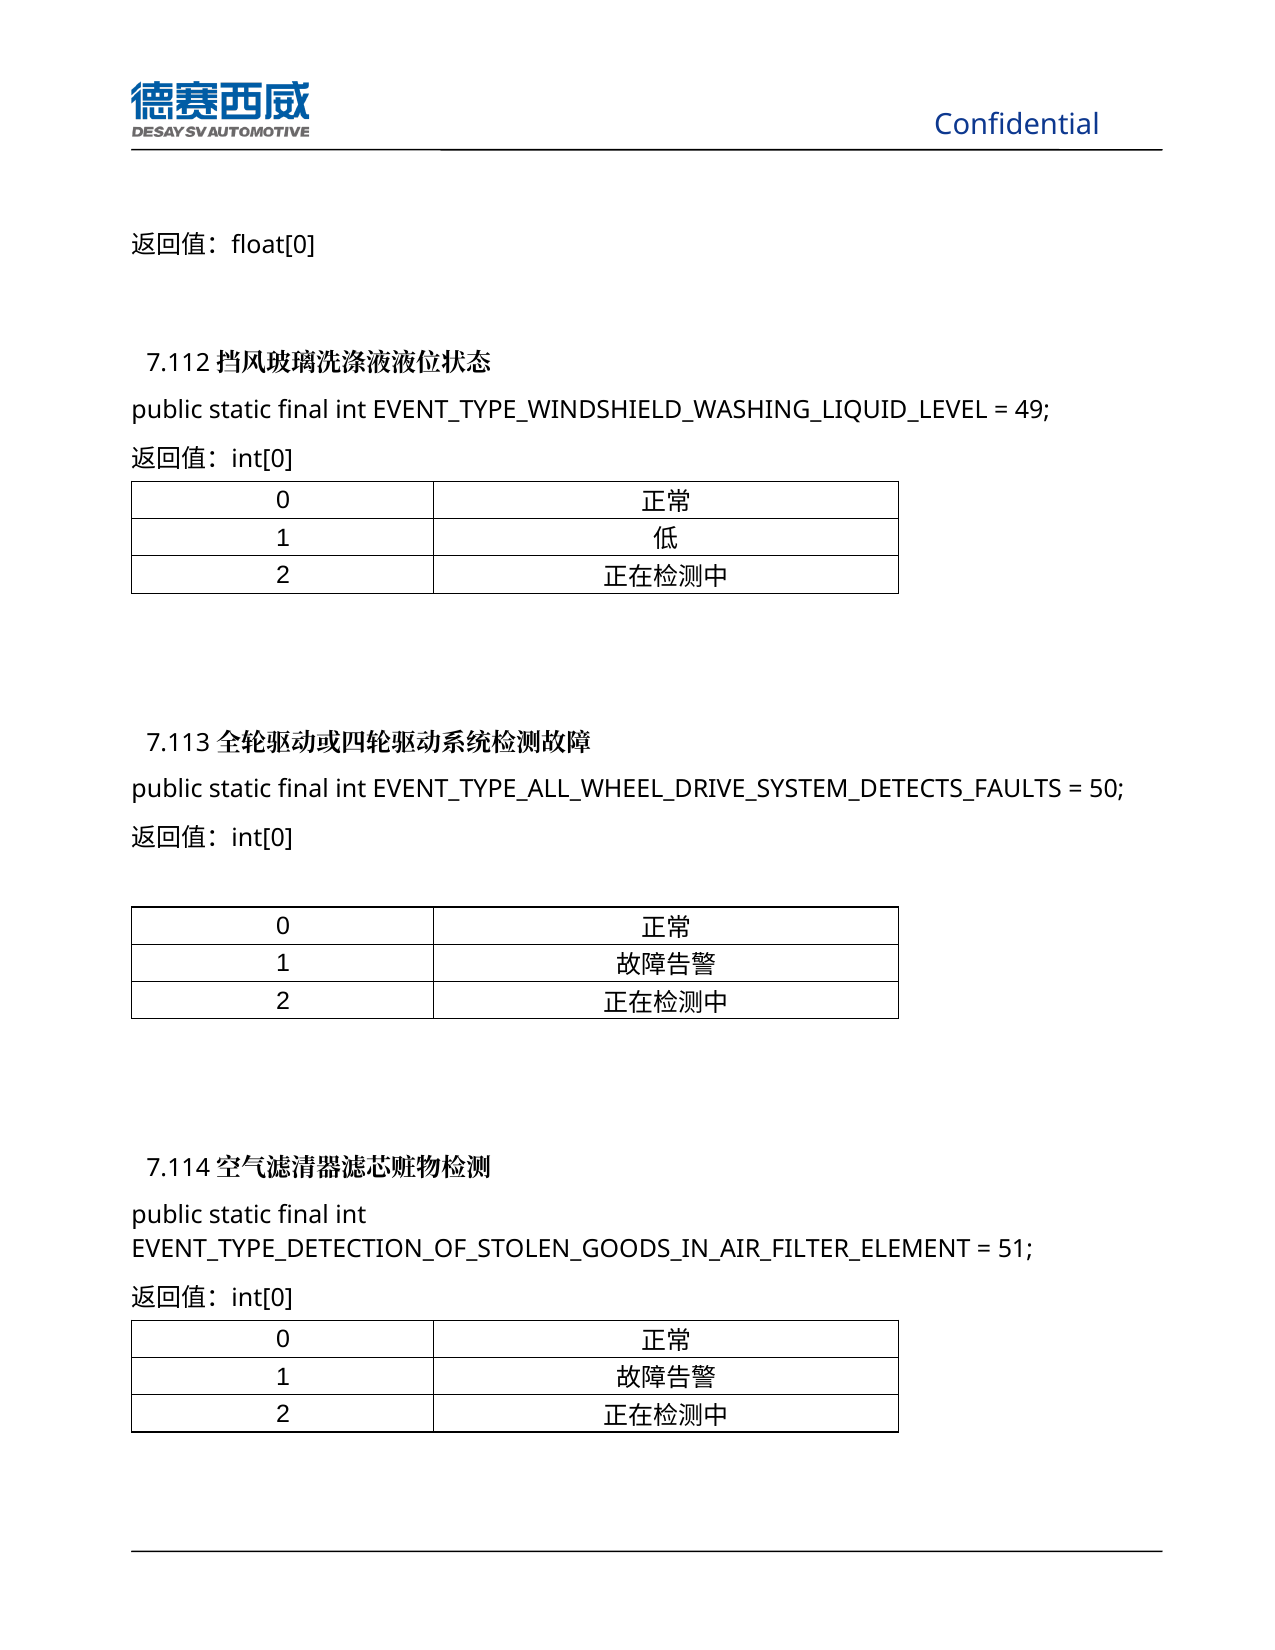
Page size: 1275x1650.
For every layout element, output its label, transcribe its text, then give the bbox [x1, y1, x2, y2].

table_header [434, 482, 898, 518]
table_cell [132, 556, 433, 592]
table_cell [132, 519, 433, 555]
text public static final int EVENT_TYPE_WINDSHIELD_WASHING_LIQUID_LEVEL = 49; [131, 392, 1162, 426]
text public static final int EVENT_TYPE_ALL_WHEEL_DRIVE_SYSTEM_DETECTS_FAULTS = 50; [131, 771, 1162, 805]
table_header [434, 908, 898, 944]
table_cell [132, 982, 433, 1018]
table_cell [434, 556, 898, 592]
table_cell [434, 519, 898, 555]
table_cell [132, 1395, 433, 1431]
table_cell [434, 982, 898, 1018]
text public static final int EVENT_TYPE_DETECTION_OF_STOLEN_GOODS_IN_AIR_FILTER_ELEMENT = 51; [131, 1196, 1162, 1264]
text 返回值：int[0] [131, 1277, 1162, 1313]
text 返回值：int[0] [131, 817, 1162, 853]
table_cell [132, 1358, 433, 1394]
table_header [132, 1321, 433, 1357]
subtitle 挡风玻璃洗涤液液位状态 [146, 345, 1162, 379]
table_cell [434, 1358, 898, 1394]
subtitle 全轮驱动或四轮驱动系统检测故障 [146, 724, 1162, 758]
subtitle 空气滤清器滤芯赃物检测 [146, 1150, 1162, 1184]
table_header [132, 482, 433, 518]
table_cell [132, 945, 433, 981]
picture [131, 81, 310, 137]
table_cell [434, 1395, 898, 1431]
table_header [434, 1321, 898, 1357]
text 返回值：float[0] [131, 225, 1162, 261]
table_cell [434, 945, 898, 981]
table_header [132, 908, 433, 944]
text 返回值：int[0] [131, 438, 1162, 474]
